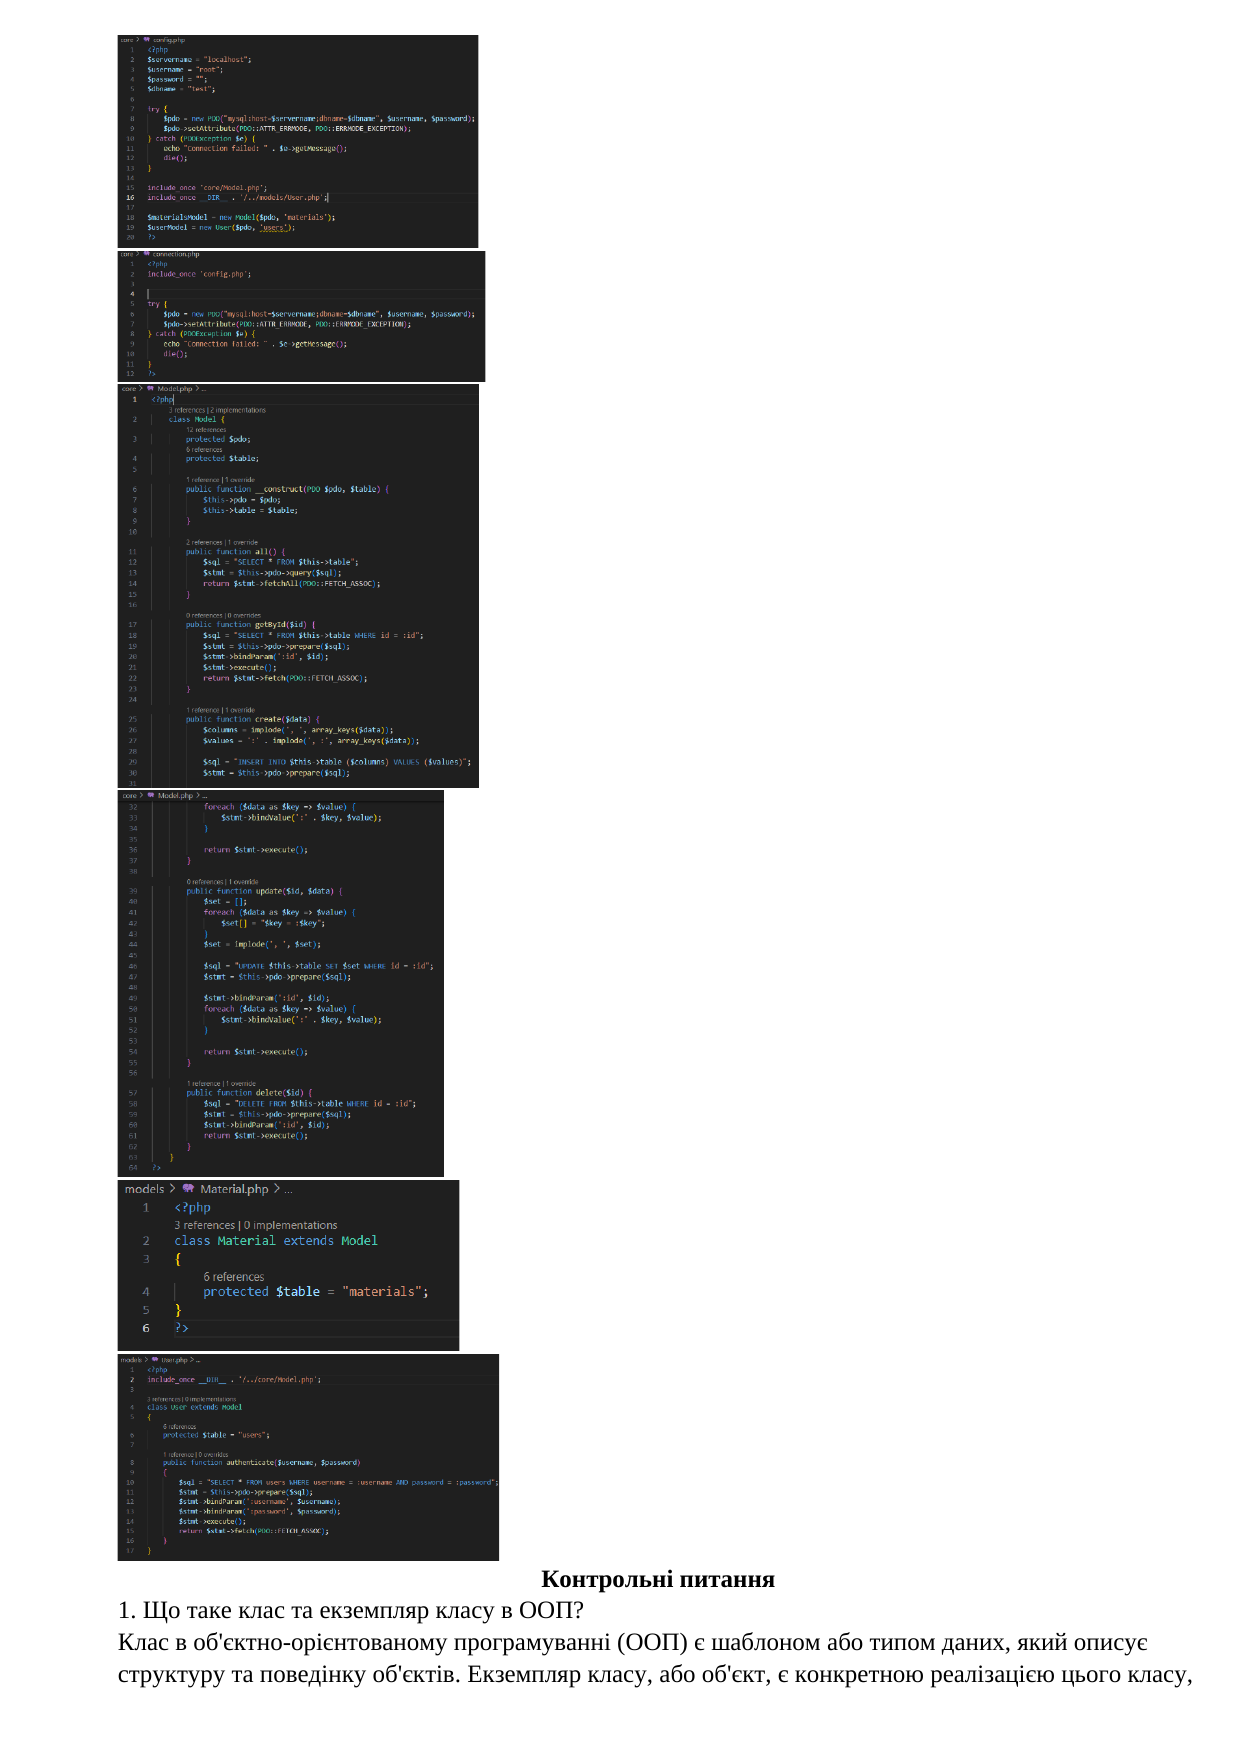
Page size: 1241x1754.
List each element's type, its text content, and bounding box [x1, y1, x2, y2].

picture [117, 1354, 500, 1561]
picture [117, 1180, 460, 1351]
picture [117, 251, 486, 382]
text Контрольні питання [118, 1564, 1199, 1592]
picture [117, 35, 479, 248]
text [118, 1627, 1199, 1688]
picture [117, 790, 444, 1177]
text 1. Що таке клас та екземпляр класу в ООП? [118, 1596, 1199, 1624]
picture [117, 384, 479, 788]
